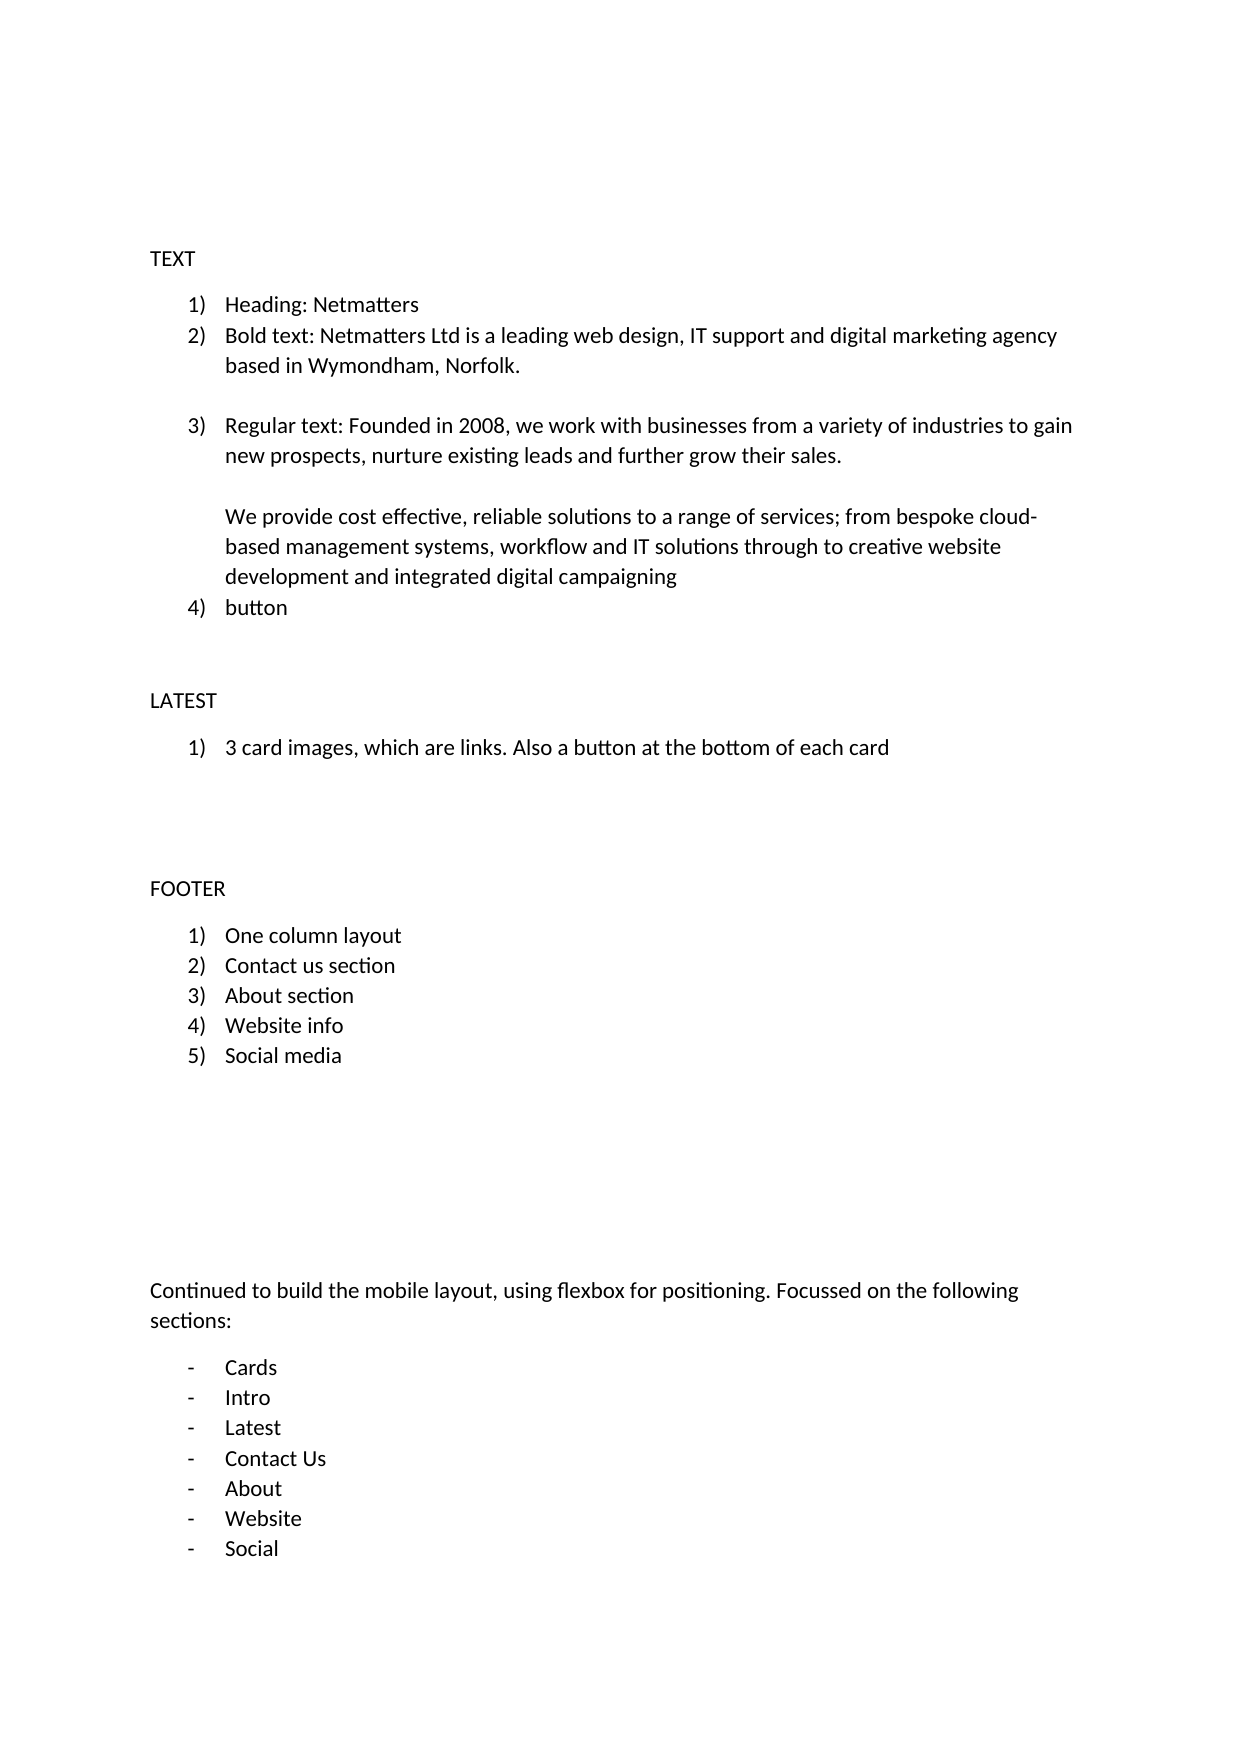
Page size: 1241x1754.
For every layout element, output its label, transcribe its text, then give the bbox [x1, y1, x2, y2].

list Contact us section [187, 951, 1090, 979]
text LATEST [150, 686, 1090, 714]
text FOOTER [150, 874, 1090, 902]
list About [187, 1474, 1090, 1502]
list 3 card images, which are links. Also a button at the bottom of each card [187, 733, 1090, 761]
list Cards [187, 1353, 1090, 1381]
list Latest [187, 1413, 1090, 1442]
list Intro [187, 1383, 1090, 1411]
list Social [187, 1534, 1090, 1562]
list Regular text: Founded in 2008, we work with businesses from a variety of industries to gain new prospects, nurture existing leads and further grow their sales. [187, 411, 1090, 470]
list Contact Us [187, 1444, 1090, 1472]
text TEXT [150, 244, 1090, 272]
list One column layout [187, 921, 1090, 949]
list Website info [187, 1011, 1090, 1039]
list button [187, 593, 1090, 621]
list About section [187, 981, 1090, 1009]
list Social media [187, 1042, 1090, 1070]
list We provide cost effective, reliable solutions to a range of services; from bespoke cloud-based management systems, workflow and IT solutions through to creative website development and integrated digital campaigning [225, 502, 1090, 591]
list Bold text: Netmatters Ltd is a leading web design, IT support and digital marketing agency based in Wymondham, Norfolk. [187, 321, 1090, 379]
list Heading: Netmatters [187, 291, 1090, 319]
list Website [187, 1504, 1090, 1532]
text Continued to build the mobile layout, using flexbox for positioning. Focussed on the following sections: [150, 1276, 1090, 1334]
